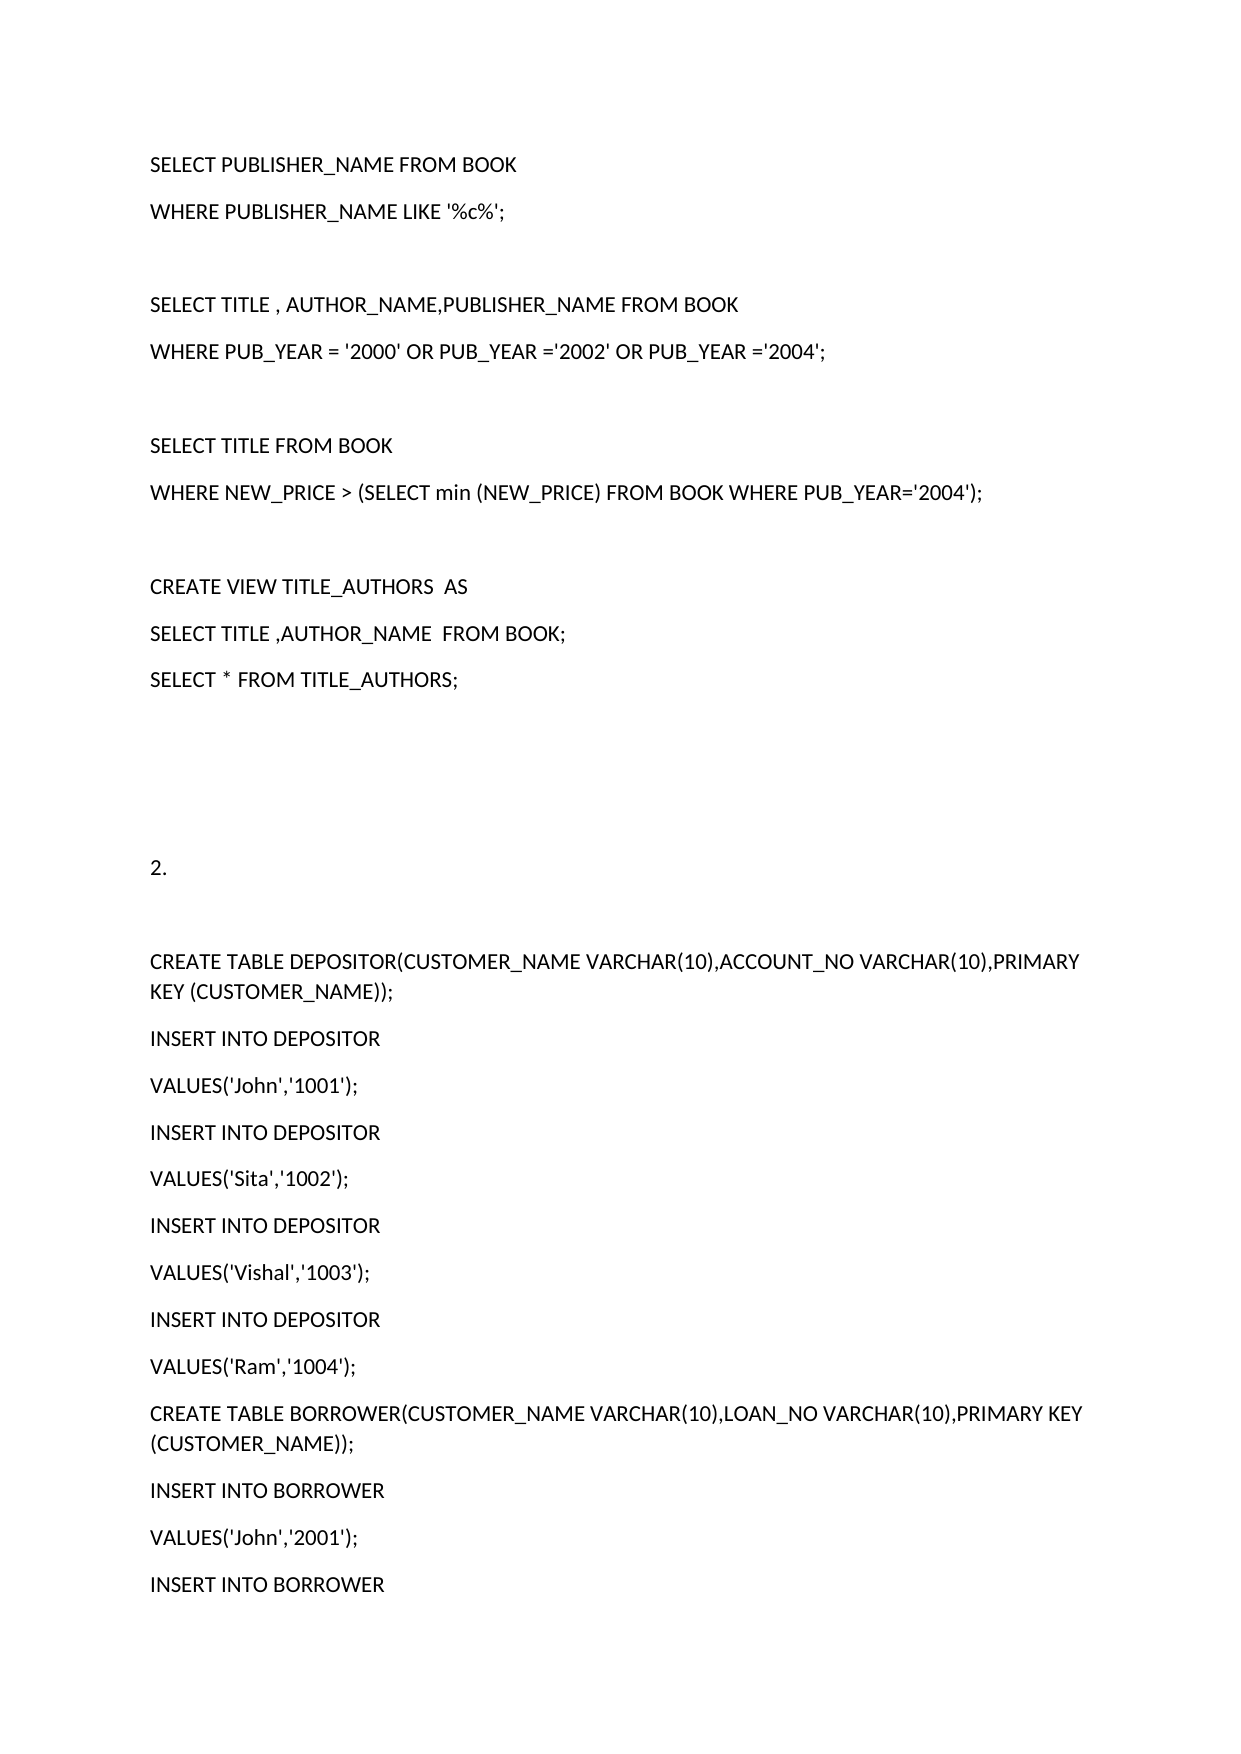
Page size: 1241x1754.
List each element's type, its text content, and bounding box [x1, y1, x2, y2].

text CREATE TABLE DEPOSITOR(CUSTOMER_NAME VARCHAR(10),ACCOUNT_NO VARCHAR(10),PRIMARY KEY (CUSTOMER_NAME)); [150, 947, 1090, 1005]
text WHERE NEW_PRICE > (SELECT min (NEW_PRICE) FROM BOOK WHERE PUB_YEAR='2004'); [150, 478, 1090, 506]
text SELECT PUBLISHER_NAME FROM BOOK [150, 150, 1090, 178]
text INSERT INTO DEPOSITOR [150, 1024, 1090, 1052]
text CREATE TABLE BORROWER(CUSTOMER_NAME VARCHAR(10),LOAN_NO VARCHAR(10),PRIMARY KEY (CUSTOMER_NAME)); [150, 1399, 1090, 1457]
text 2. [150, 853, 1090, 881]
text SELECT TITLE FROM BOOK [150, 431, 1090, 459]
text SELECT TITLE , AUTHOR_NAME,PUBLISHER_NAME FROM BOOK [150, 291, 1090, 319]
text VALUES('Ram','1004'); [150, 1352, 1090, 1380]
text VALUES('John','2001'); [150, 1523, 1090, 1551]
text VALUES('Sita','1002'); [150, 1164, 1090, 1193]
text INSERT INTO DEPOSITOR [150, 1305, 1090, 1333]
text CREATE VIEW TITLE_AUTHORS AS [150, 572, 1090, 600]
text INSERT INTO BORROWER [150, 1476, 1090, 1504]
text SELECT TITLE ,AUTHOR_NAME FROM BOOK; [150, 619, 1090, 647]
text SELECT * FROM TITLE_AUTHORS; [150, 666, 1090, 694]
text VALUES('Vishal','1003'); [150, 1258, 1090, 1286]
text VALUES('John','1001'); [150, 1071, 1090, 1099]
text WHERE PUBLISHER_NAME LIKE '%c%'; [150, 197, 1090, 225]
text INSERT INTO DEPOSITOR [150, 1118, 1090, 1146]
text WHERE PUB_YEAR = '2000' OR PUB_YEAR ='2002' OR PUB_YEAR ='2004'; [150, 337, 1090, 366]
text INSERT INTO DEPOSITOR [150, 1211, 1090, 1239]
text INSERT INTO BORROWER [150, 1570, 1090, 1598]
